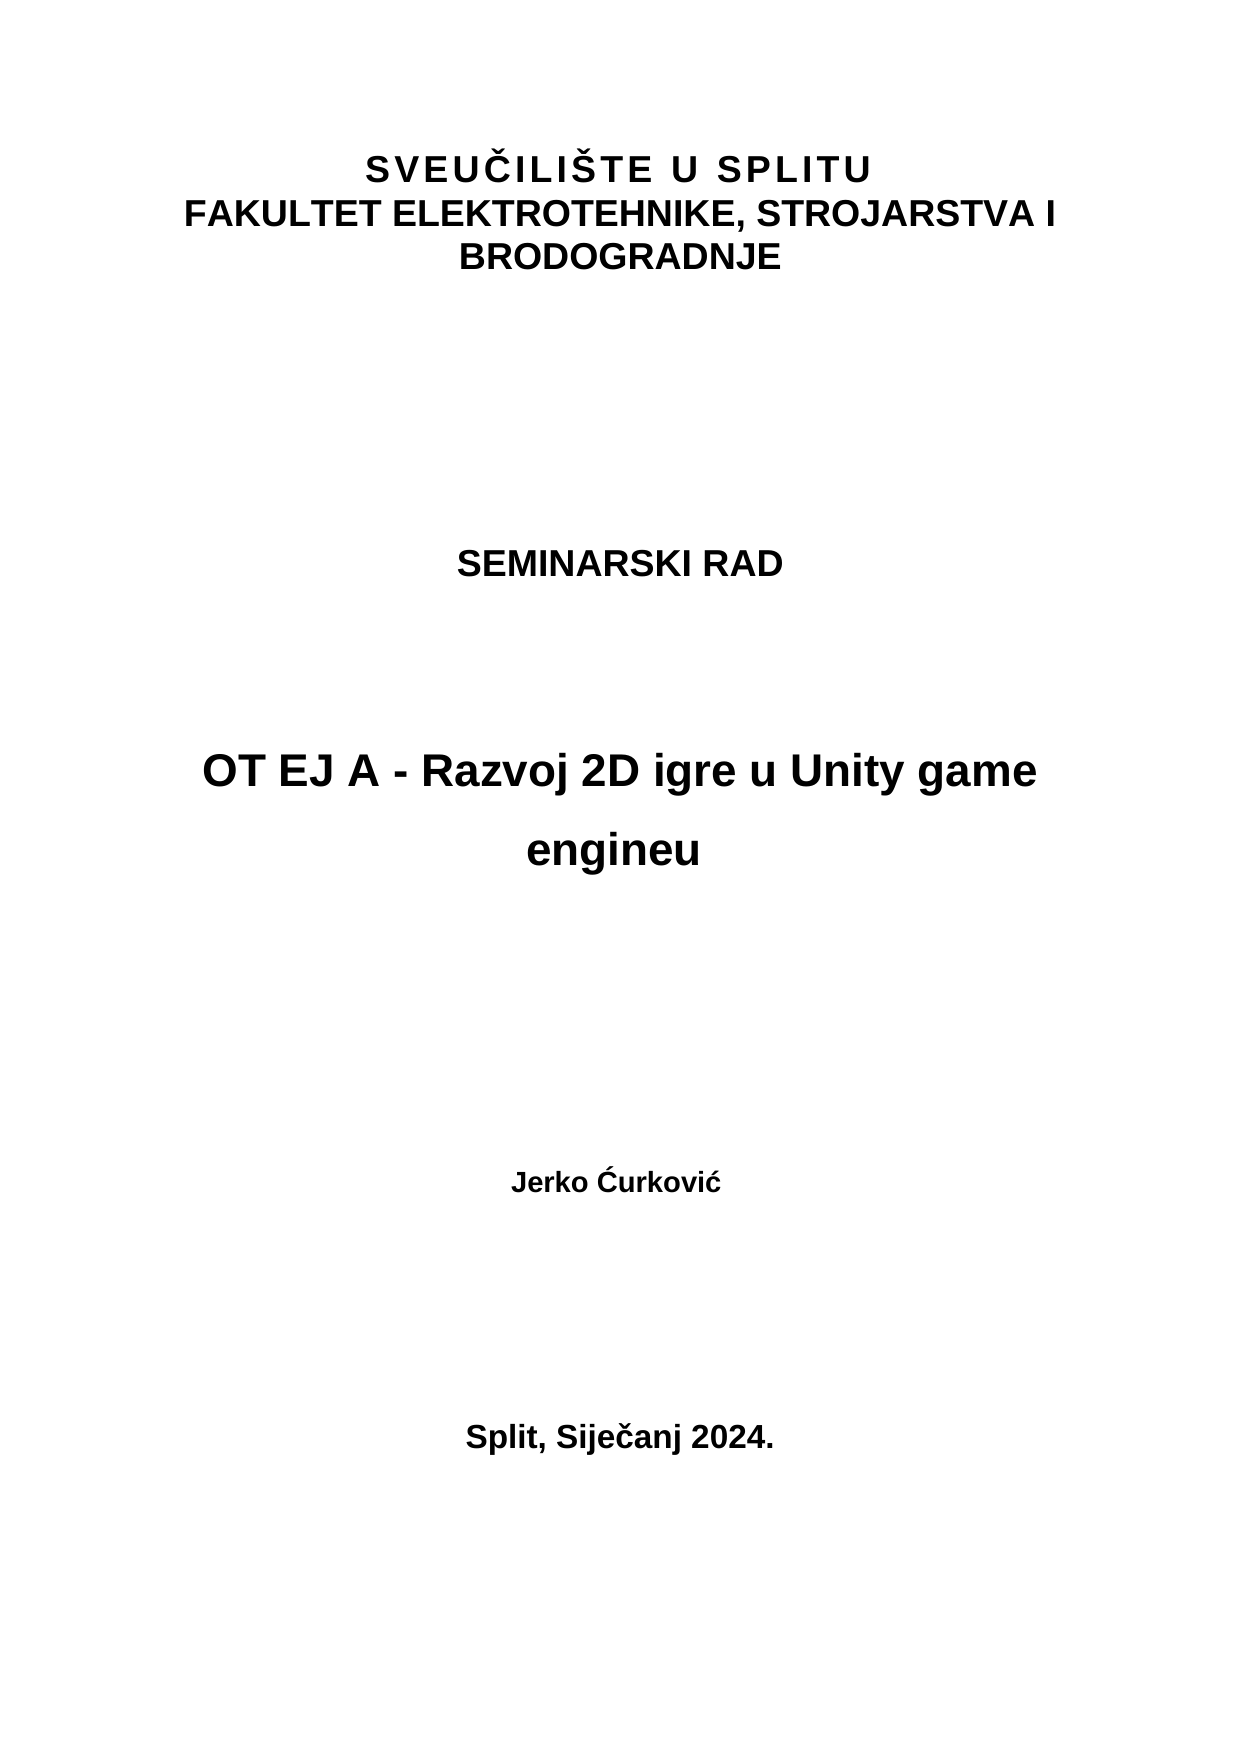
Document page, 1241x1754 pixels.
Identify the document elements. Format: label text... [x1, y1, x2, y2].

text SEMINARSKI RAD [148, 541, 1092, 584]
text Split, Siječanj 2024. [148, 1417, 1092, 1455]
text SVEUČILIŠTE U SPLITU FAKULTET ELEKTROTEHNIKE, STROJARSTVA I BRODOGRADNJE [148, 148, 1092, 277]
